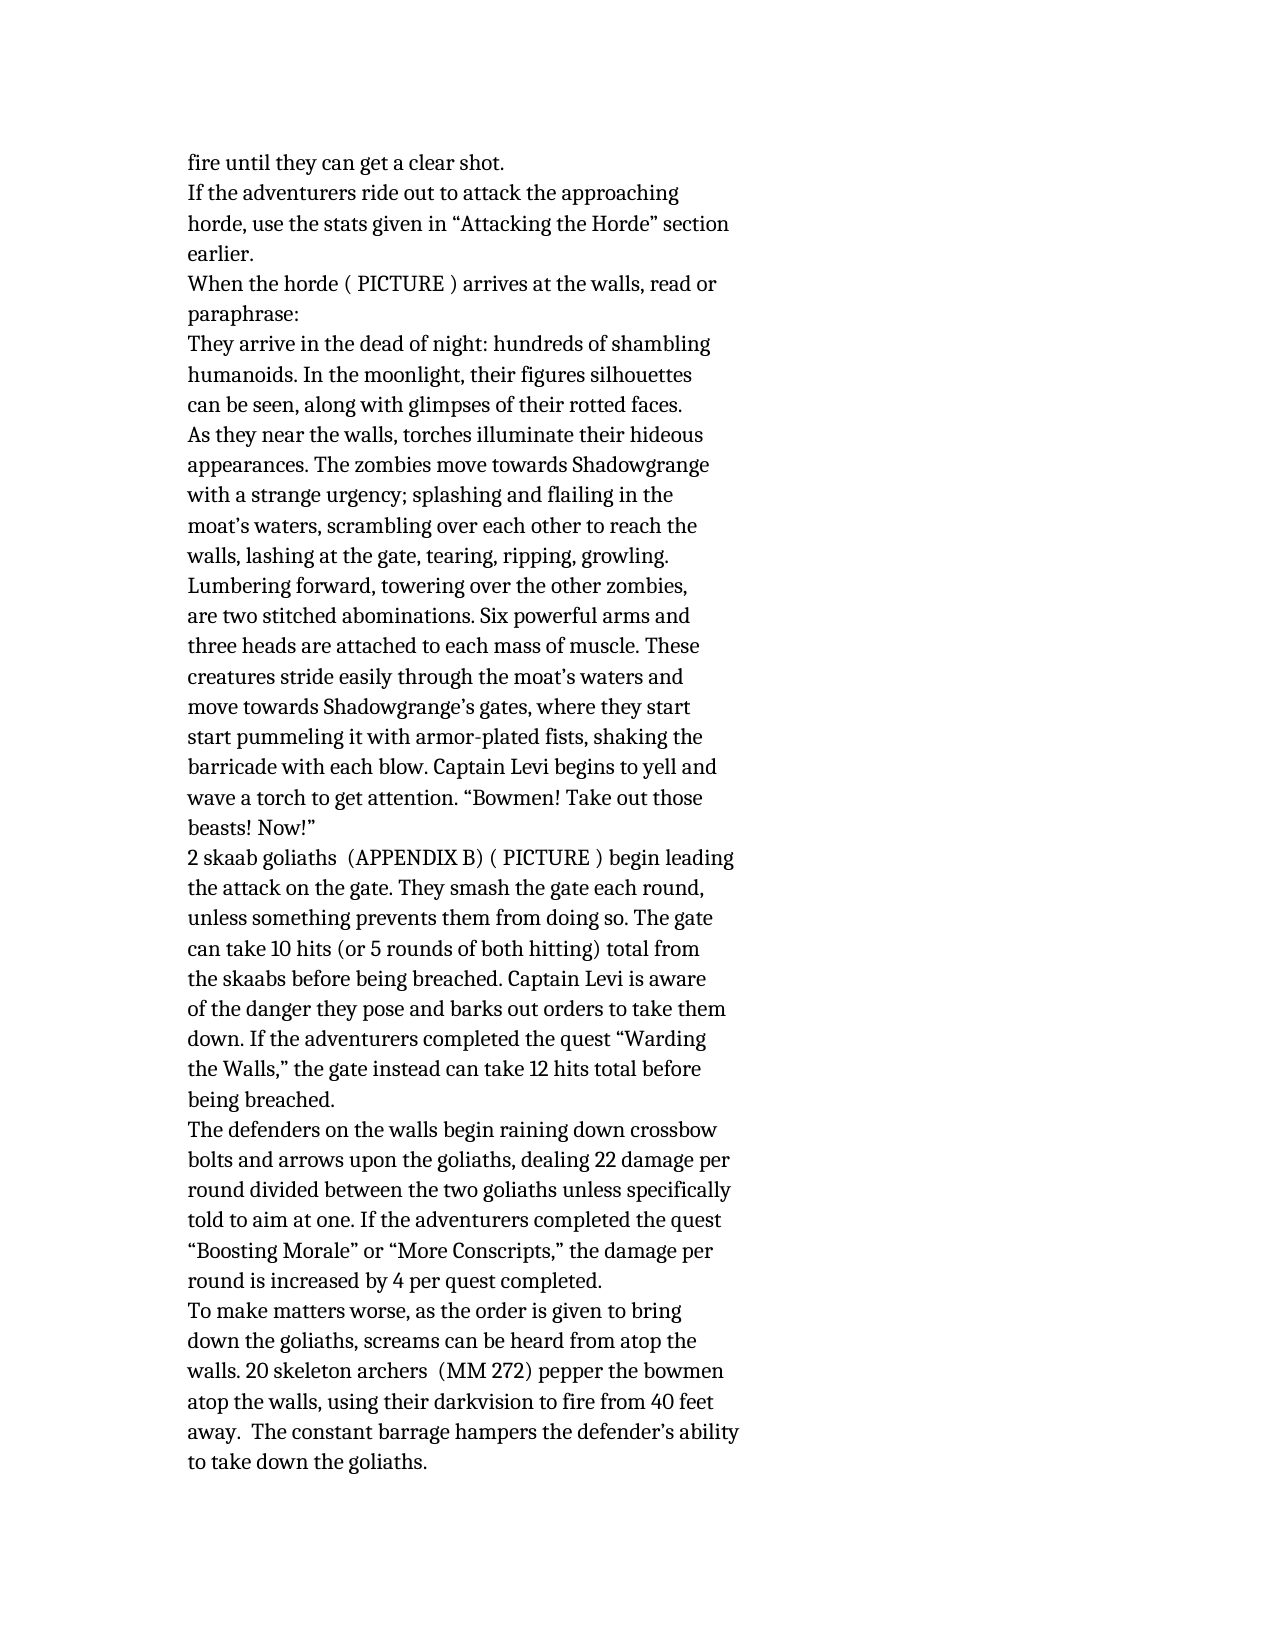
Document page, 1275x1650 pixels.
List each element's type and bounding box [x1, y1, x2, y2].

text [187, 150, 1087, 1475]
